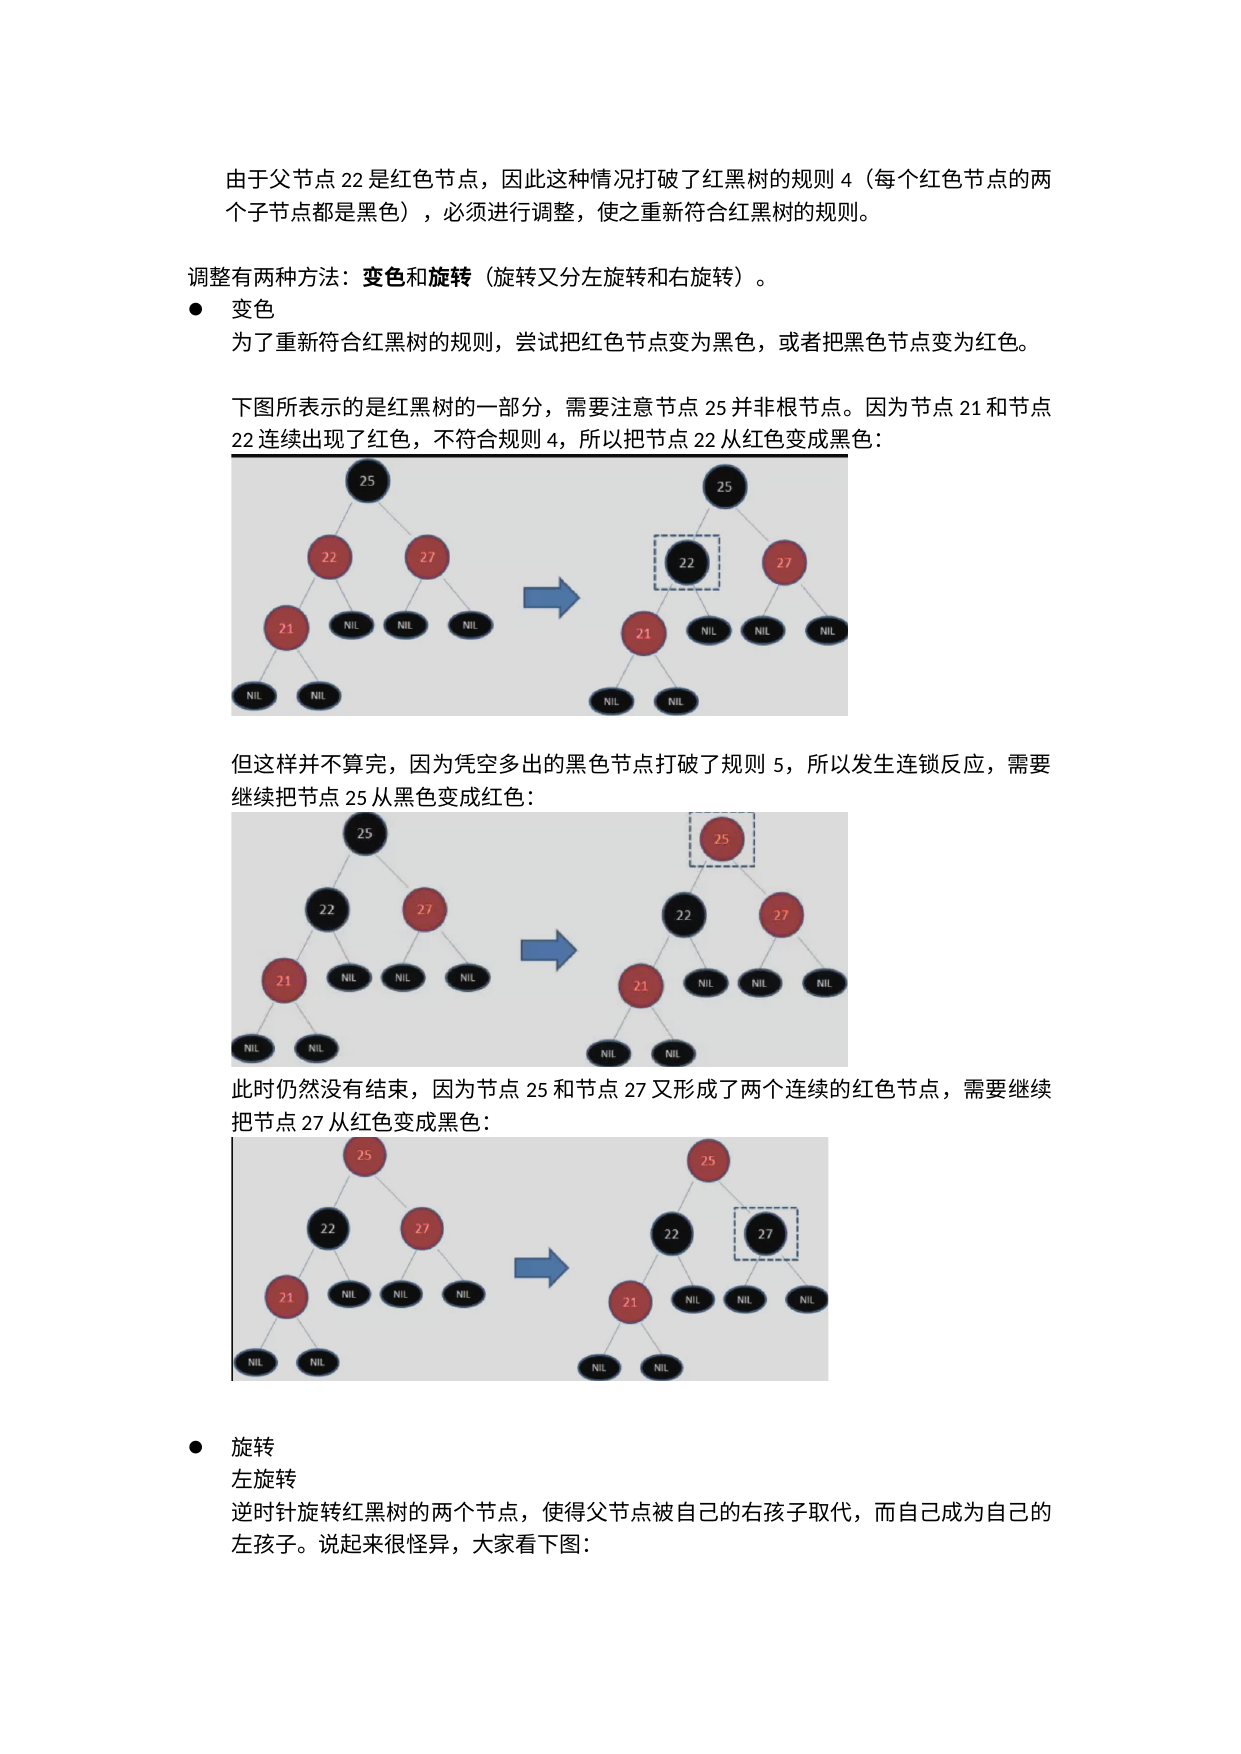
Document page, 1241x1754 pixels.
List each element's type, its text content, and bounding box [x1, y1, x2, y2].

list 变色 [187, 292, 1053, 324]
list 此时仍然没有结束，因为节点25和节点27又形成了两个连续的红色节点，需要继续把节点27从红色变成黑色： [231, 1072, 1053, 1137]
list 下图所表示的是红黑树的一部分，需要注意节点25并非根节点。因为节点21和节点22连续出现了红色，不符合规则4，所以把节点22从红色变成黑色： [231, 389, 1053, 454]
list 左旋转 [231, 1462, 1053, 1494]
list 逆时针旋转红黑树的两个节点，使得父节点被自己的右孩子取代，而自己成为自己的左孩子。说起来很怪异，大家看下图： [231, 1494, 1053, 1559]
picture [231, 812, 848, 1067]
list 为了重新符合红黑树的规则，尝试把红色节点变为黑色，或者把黑色节点变为红色。 [231, 324, 1053, 357]
picture [231, 1137, 829, 1381]
picture [231, 454, 848, 716]
text 调整有两种方法：变色和旋转（旋转又分左旋转和右旋转）。 [187, 259, 1053, 292]
list 但这样并不算完，因为凭空多出的黑色节点打破了规则5，所以发生连锁反应，需要继续把节点25从黑色变成红色： [231, 747, 1053, 812]
list 由于父节点22是红色节点，因此这种情况打破了红黑树的规则4（每个红色节点的两个子节点都是黑色），必须进行调整，使之重新符合红黑树的规则。 [225, 162, 1053, 227]
list 旋转 [187, 1429, 1053, 1462]
